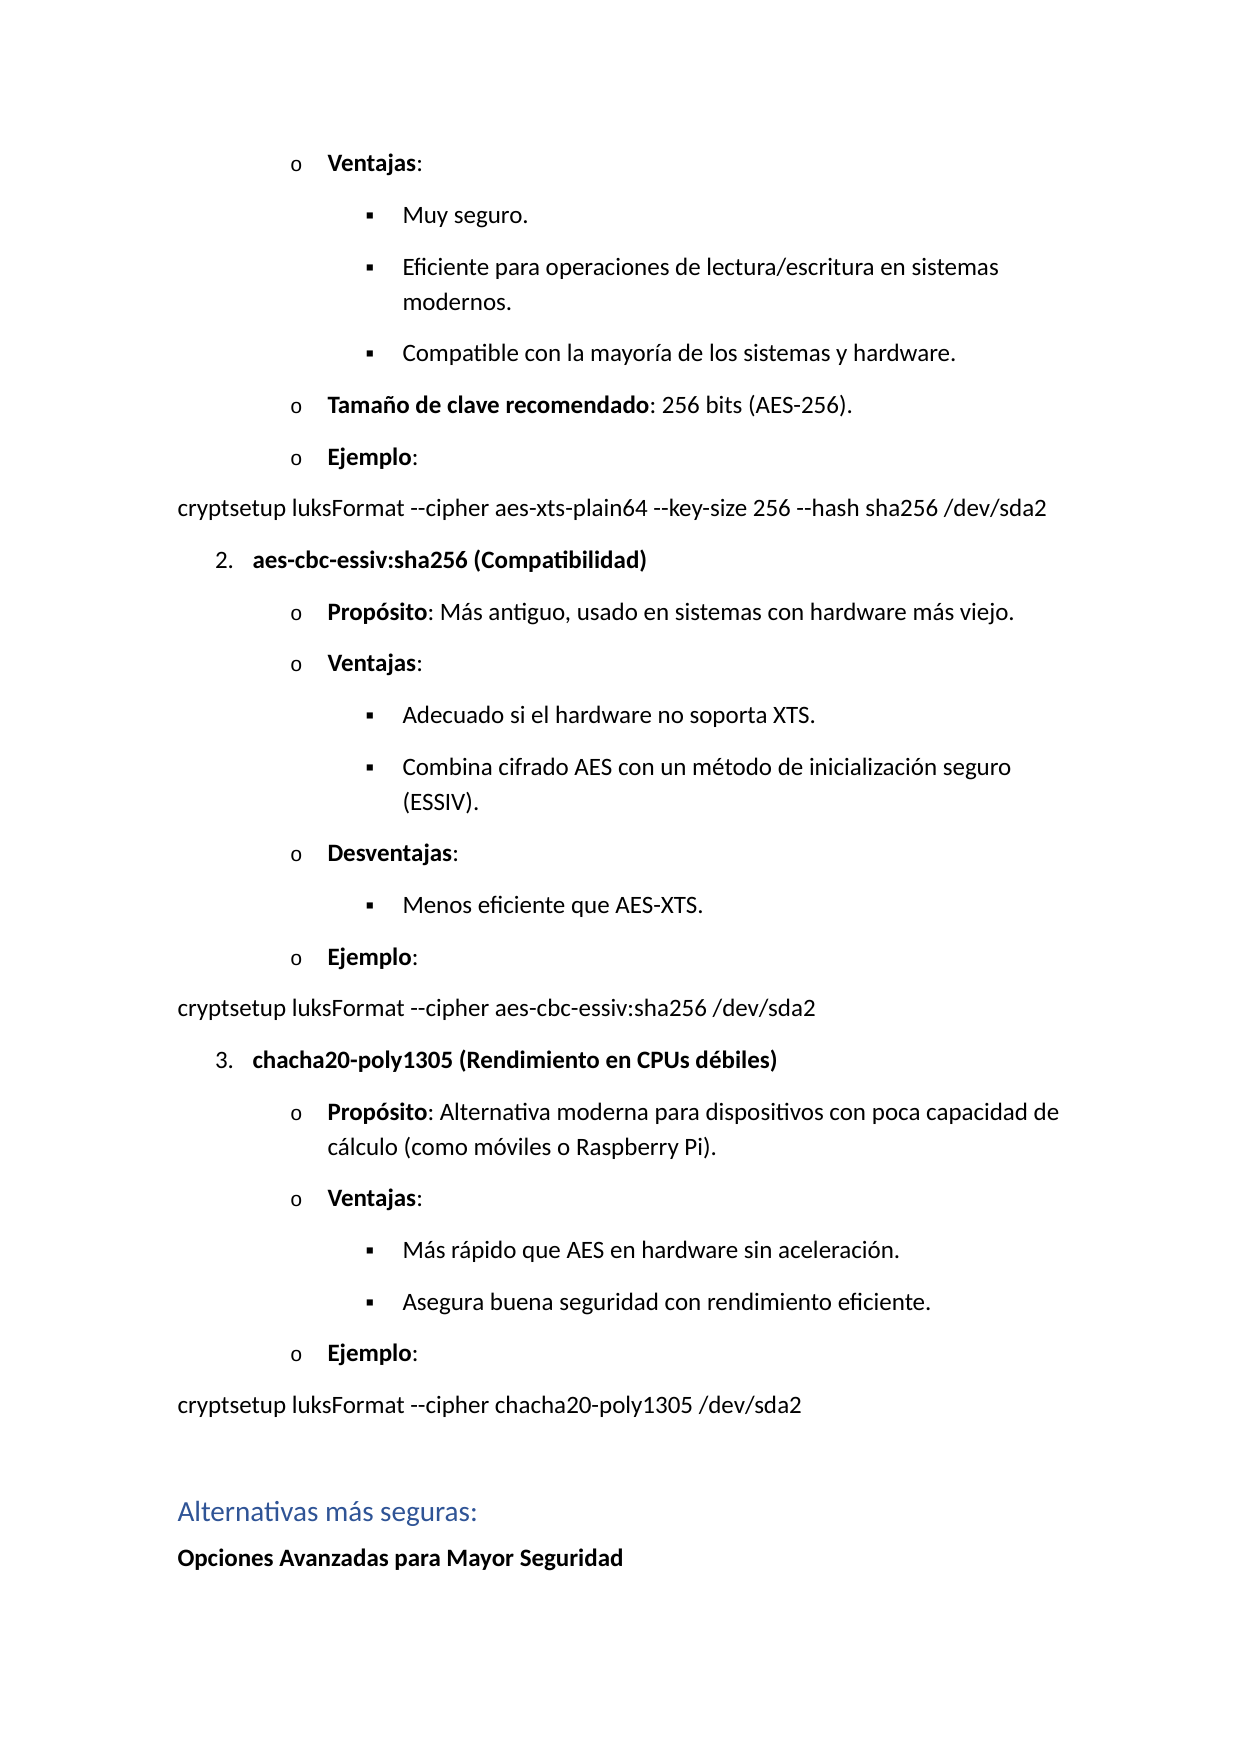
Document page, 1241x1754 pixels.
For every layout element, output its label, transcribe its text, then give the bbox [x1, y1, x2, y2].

list Propósito: Más antiguo, usado en sistemas con hardware más viejo. [290, 596, 1063, 626]
list Compatible con la mayoría de los sistemas y hardware. [365, 338, 1063, 368]
text cryptsetup luksFormat --cipher aes-cbc-essiv:sha256 /dev/sda2 [177, 993, 1063, 1023]
text Opciones Avanzadas para Mayor Seguridad [177, 1542, 1063, 1572]
list aes-cbc-essiv:sha256 (Compatibilidad) [215, 544, 1063, 575]
list Asegura buena seguridad con rendimiento eficiente. [365, 1286, 1063, 1316]
list Ventajas: [290, 1183, 1063, 1213]
list Más rápido que AES en hardware sin aceleración. [365, 1234, 1063, 1265]
list chacha20-poly1305 (Rendimiento en CPUs débiles) [215, 1044, 1063, 1075]
list Tamaño de clave recomendado: 256 bits (AES-256). [290, 389, 1063, 420]
list Ventajas: [290, 648, 1063, 678]
text cryptsetup luksFormat --cipher chacha20-poly1305 /dev/sda2 [177, 1389, 1063, 1420]
list Desventajas: [290, 838, 1063, 868]
list Eficiente para operaciones de lectura/escritura en sistemas modernos. [365, 251, 1063, 316]
list Ejemplo: [290, 441, 1063, 471]
list Muy seguro. [365, 199, 1063, 230]
subtitle Alternativas más seguras: [177, 1493, 1063, 1528]
list Ventajas: [290, 148, 1063, 178]
list Ejemplo: [290, 941, 1063, 971]
list Adecuado si el hardware no soporta XTS. [365, 699, 1063, 730]
list Ejemplo: [290, 1338, 1063, 1368]
list Menos eficiente que AES-XTS. [365, 889, 1063, 920]
list Combina cifrado AES con un método de inicialización seguro (ESSIV). [365, 751, 1063, 816]
list Propósito: Alternativa moderna para dispositivos con poca capacidad de cálculo (como móviles o Raspberry Pi). [290, 1096, 1063, 1161]
text cryptsetup luksFormat --cipher aes-xts-plain64 --key-size 256 --hash sha256 /dev/sda2 [177, 493, 1063, 523]
